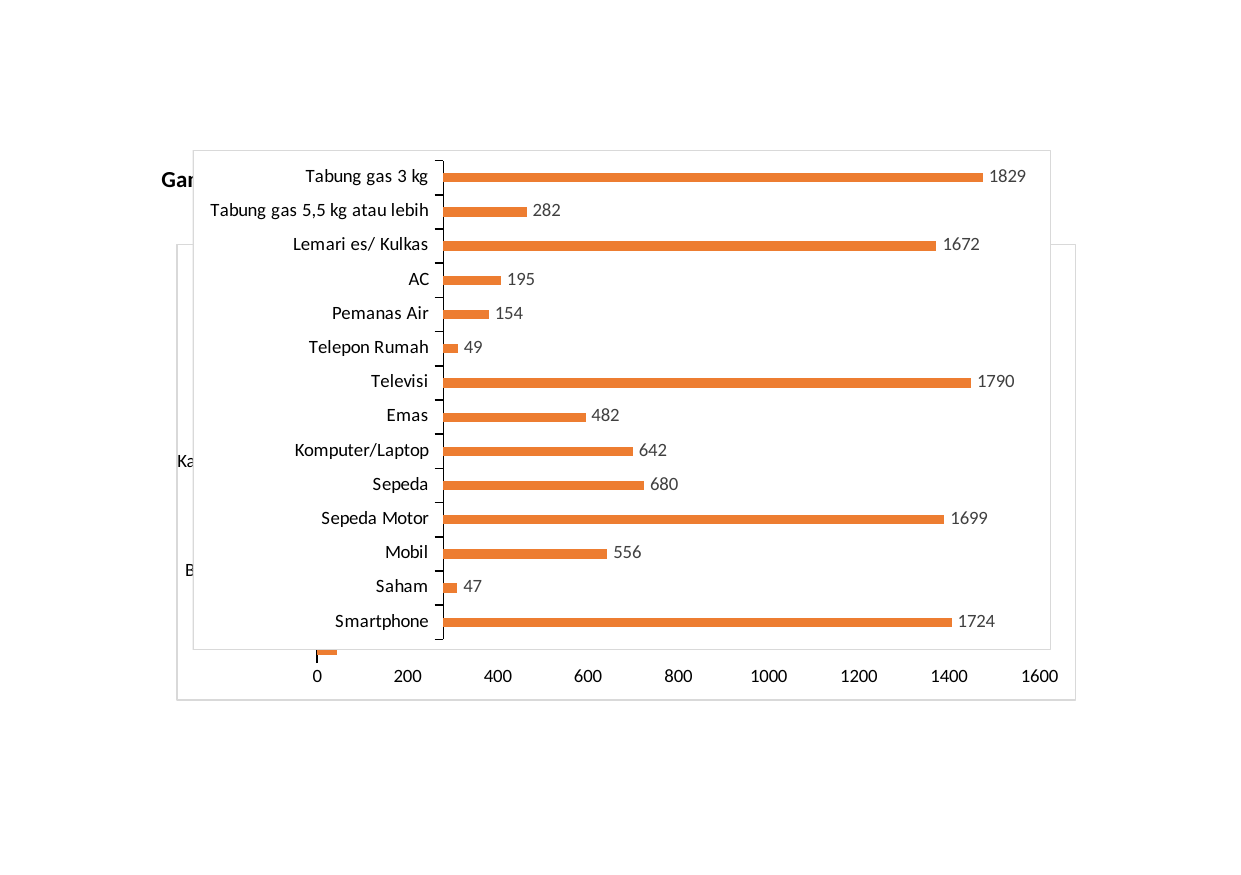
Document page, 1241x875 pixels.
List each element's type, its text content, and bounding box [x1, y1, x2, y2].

table_header Gambar 3.2 [150, 150, 192, 208]
